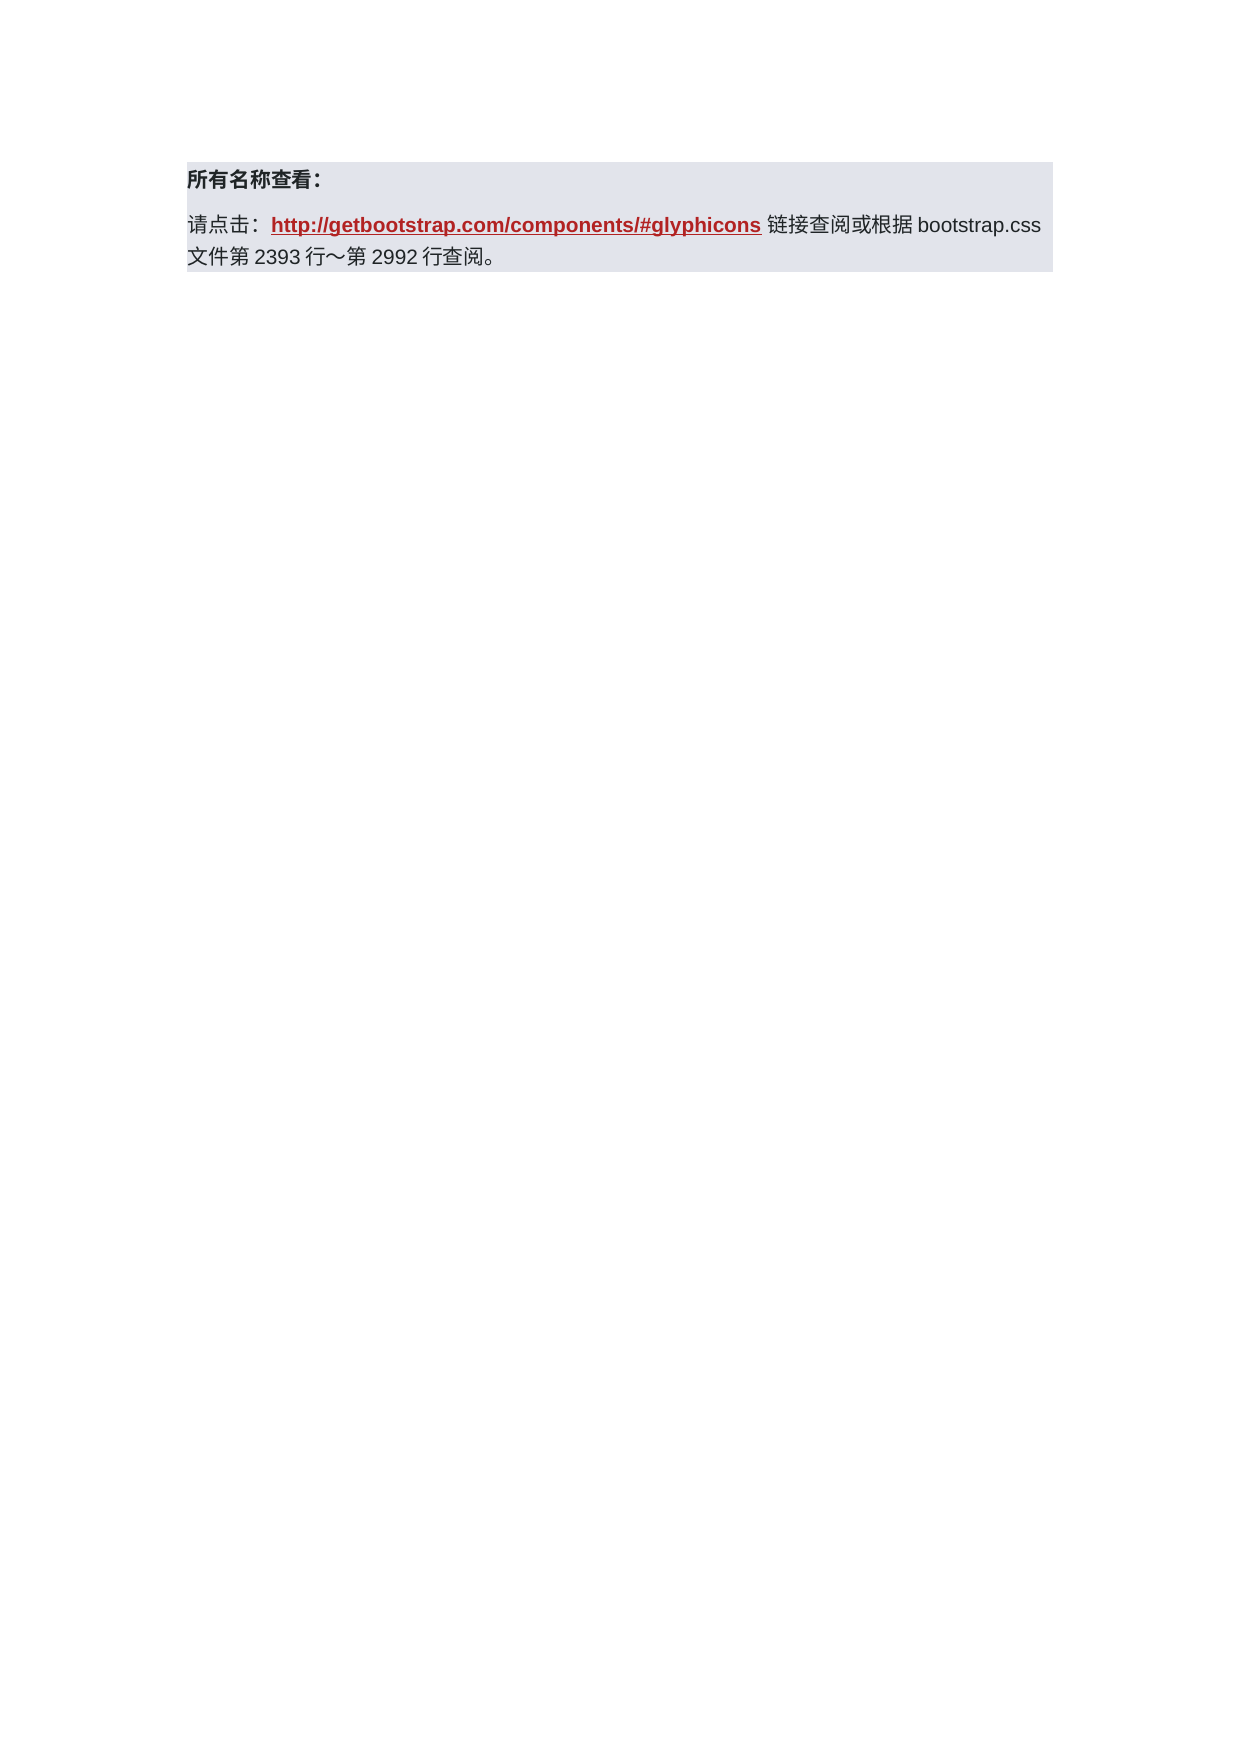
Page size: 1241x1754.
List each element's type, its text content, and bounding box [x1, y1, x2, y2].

text 请点击：http://getbootstrap.com/components/#glyphicons 链接查阅或根据bootstrap.css文件第2393行～第2992行查阅。 [187, 207, 1053, 272]
text 所有名称查看： [187, 162, 1053, 194]
